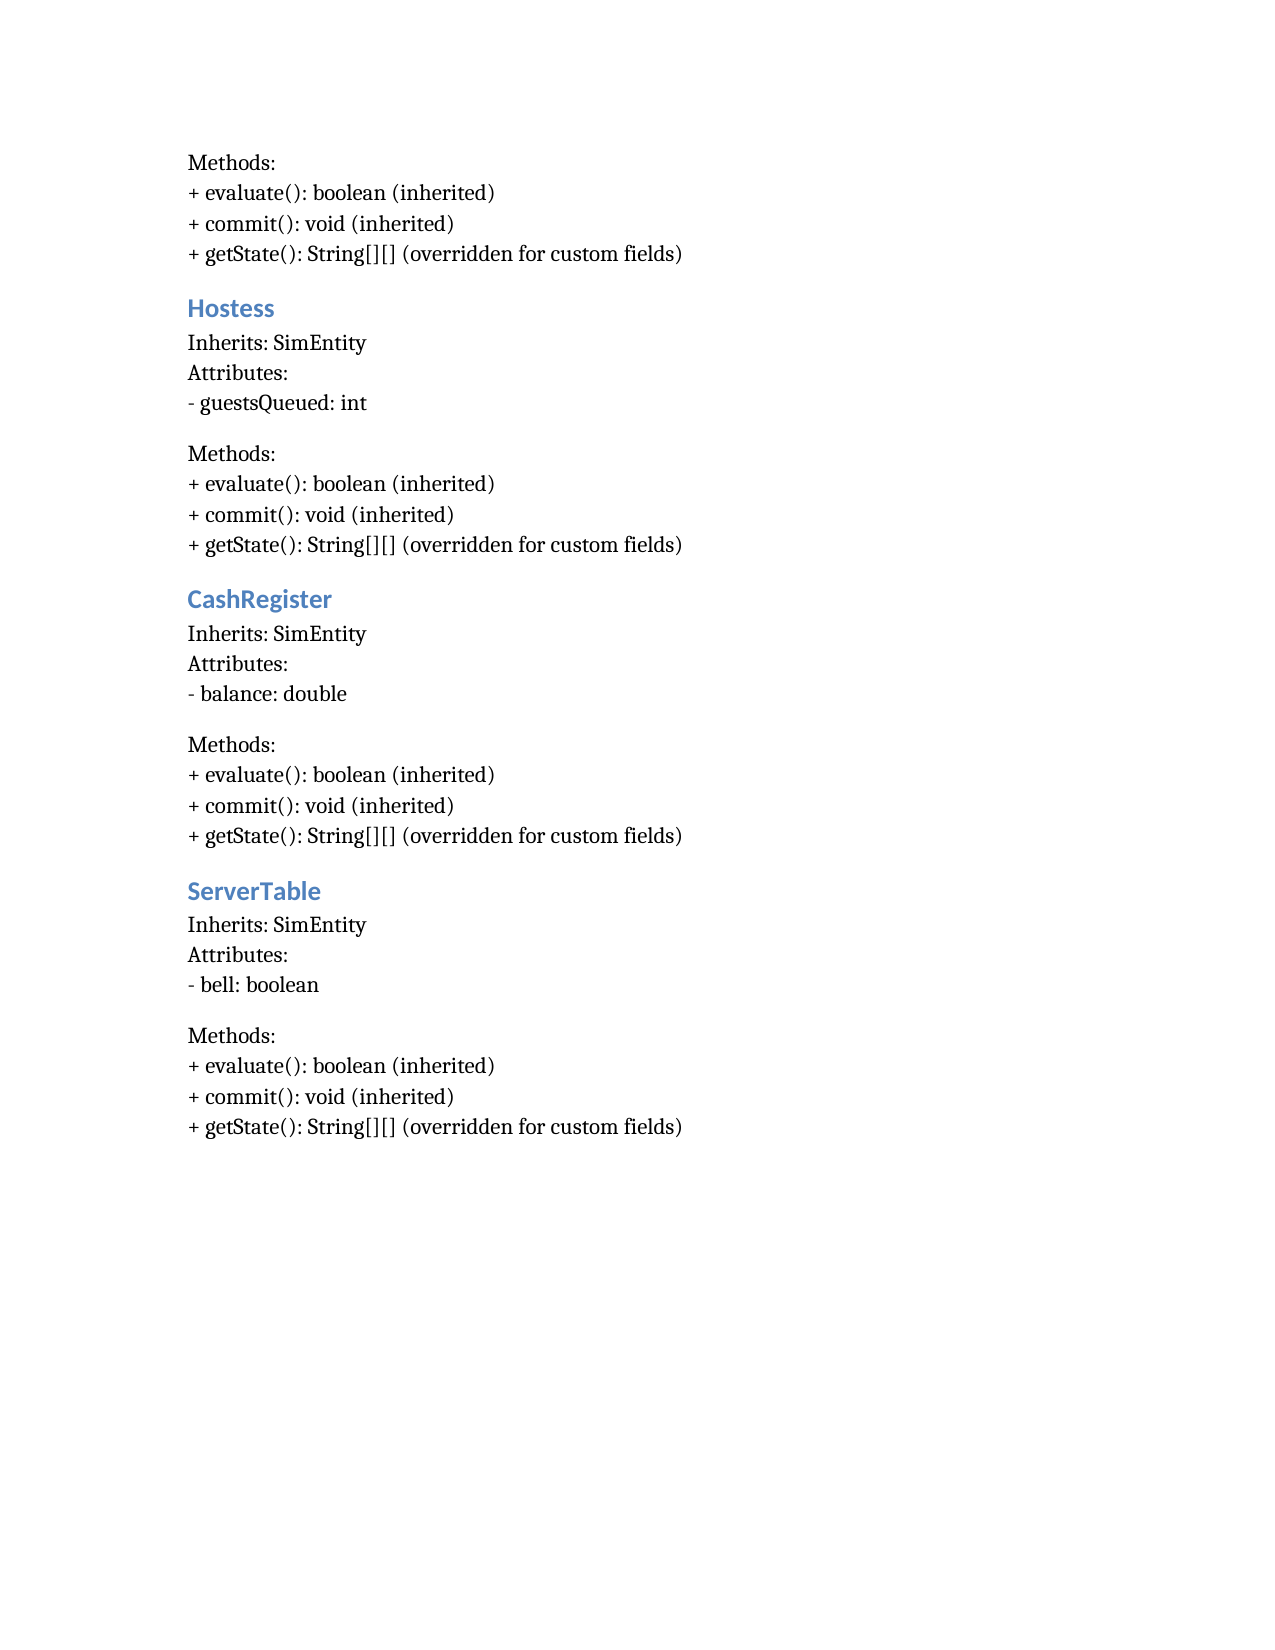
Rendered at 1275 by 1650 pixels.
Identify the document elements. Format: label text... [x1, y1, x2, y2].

subtitle Hostess [187, 292, 1087, 325]
text Methods: + evaluate(): boolean (inherited) + commit(): void (inherited) + getState(): String[][] (overridden for custom fields) [187, 1023, 1087, 1140]
text Methods: + evaluate(): boolean (inherited) + commit(): void (inherited) + getState(): String[][] (overridden for custom fields) [187, 732, 1087, 849]
text Methods: + evaluate(): boolean (inherited) + commit(): void (inherited) + getState(): String[][] (overridden for custom fields) [187, 441, 1087, 558]
subtitle CashRegister [187, 583, 1087, 616]
text Inherits: SimEntity Attributes: - guestsQueued: int [187, 329, 1087, 416]
text Inherits: SimEntity Attributes: - bell: boolean [187, 912, 1087, 998]
text Inherits: SimEntity Attributes: - balance: double [187, 621, 1087, 707]
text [187, 150, 1087, 267]
subtitle ServerTable [187, 874, 1087, 907]
